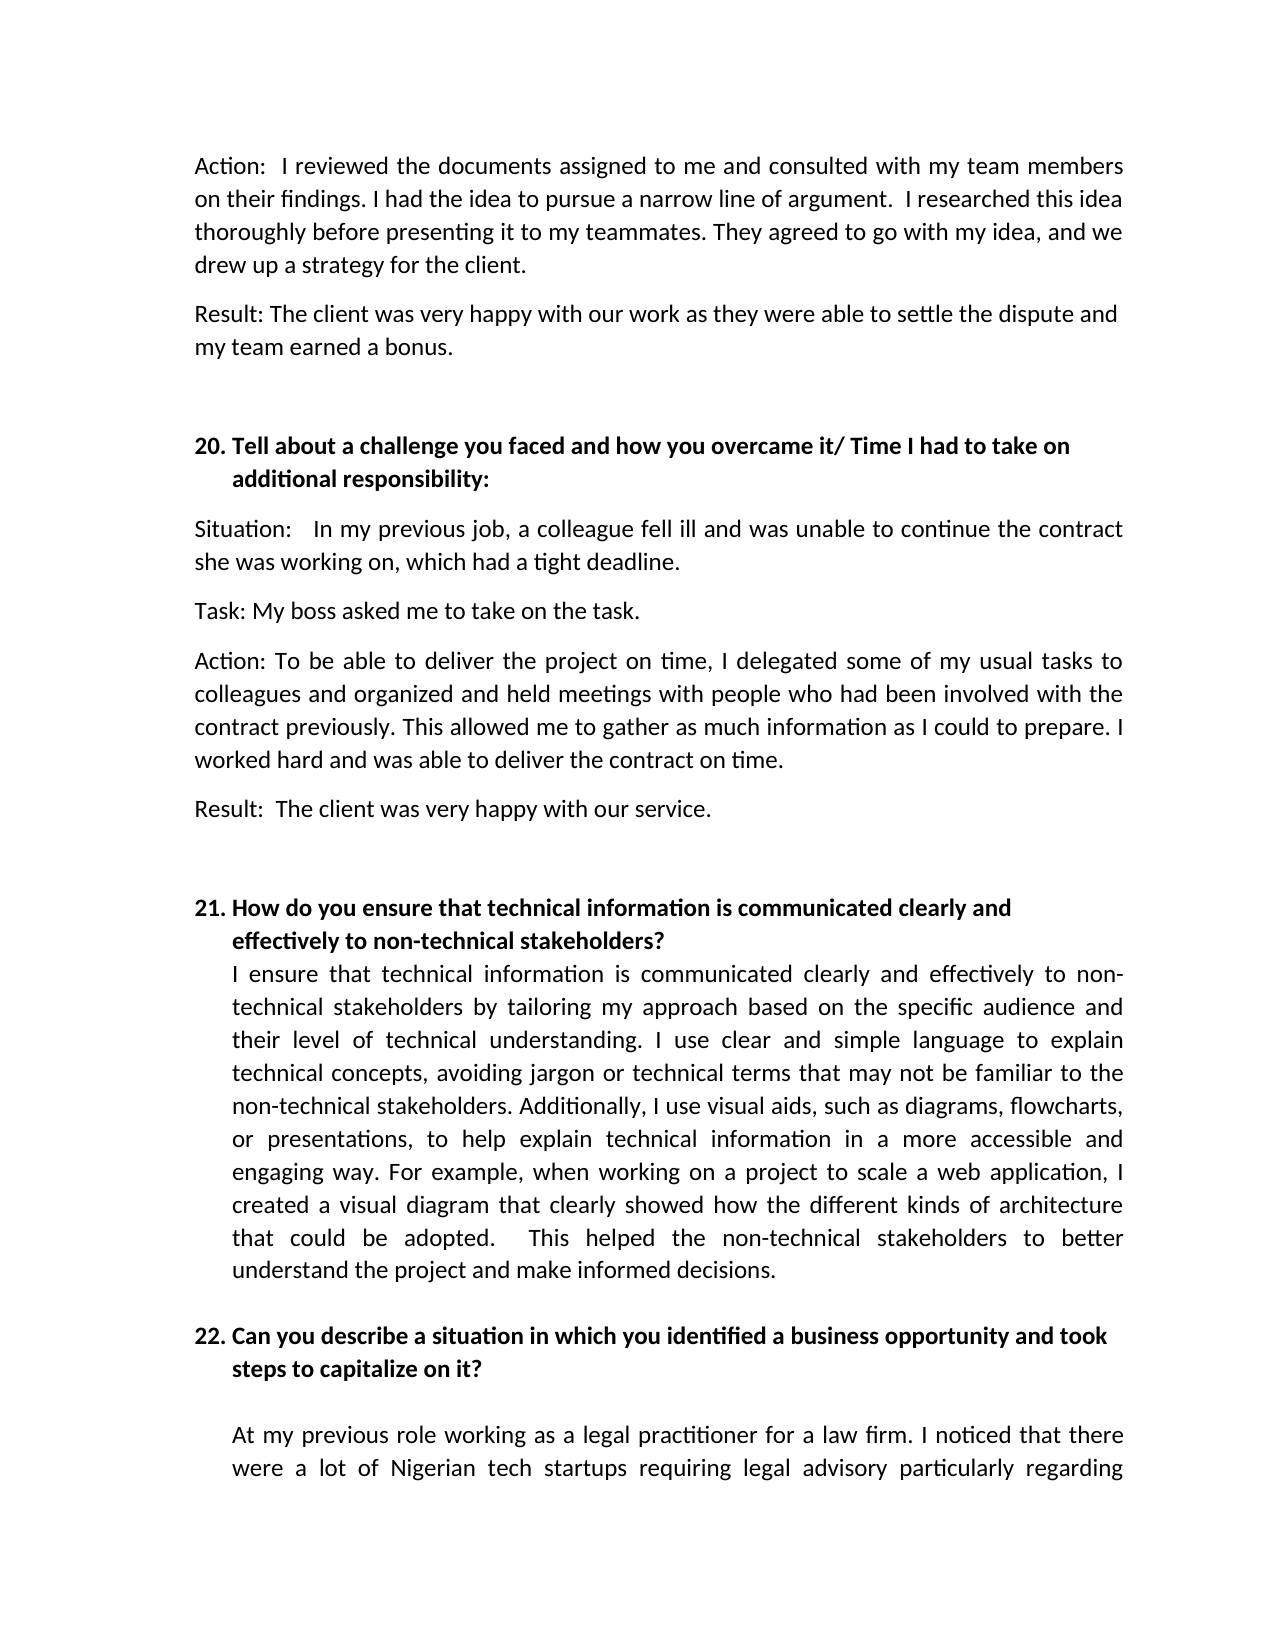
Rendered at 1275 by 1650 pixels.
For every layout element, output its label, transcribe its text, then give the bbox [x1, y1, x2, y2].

text Result: The client was very happy with our work as they were able to settle the dispute and my team earned a bonus. [194, 298, 1125, 362]
list Tell about a challenge you faced and how you overcame it/ Time I had to take on additional responsibility: [194, 430, 1125, 494]
text Action: To be able to deliver the project on time, I delegated some of my usual tasks to colleagues and organized and held meetings with people who had been involved with the contract previously. This allowed me to gather as much information as I could to prepare. I worked hard and was able to deliver the contract on time. [194, 645, 1125, 774]
list How do you ensure that technical information is communicated clearly and effectively to non-technical stakeholders? [194, 892, 1125, 956]
text Result: The client was very happy with our service. [150, 793, 1125, 824]
list Can you describe a situation in which you identified a business opportunity and took steps to capitalize on it? [194, 1320, 1125, 1384]
text Situation: In my previous job, a colleague fell ill and was unable to continue the contract she was working on, which had a tight deadline. [194, 513, 1125, 576]
text Action: I reviewed the documents assigned to me and consulted with my team members on their findings. I had the idea to pursue a narrow line of argument. I researched this idea thoroughly before presenting it to my teammates. They agreed to go with my idea, and we drew up a strategy for the client. [194, 150, 1125, 279]
text Task: My boss asked me to take on the task. [150, 595, 1125, 626]
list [232, 1419, 1125, 1483]
list I ensure that technical information is communicated clearly and effectively to non-technical stakeholders by tailoring my approach based on the specific audience and their level of technical understanding. I use clear and simple language to explain technical concepts, avoiding jargon or technical terms that may not be familiar to the non-technical stakeholders. Additionally, I use visual aids, such as diagrams, flowcharts, or presentations, to help explain technical information in a more accessible and engaging way. For example, when working on a project to scale a web application, I created a visual diagram that clearly showed how the different kinds of architecture that could be adopted. This helped the non-technical stakeholders to better understand the project and make informed decisions. [232, 958, 1125, 1285]
